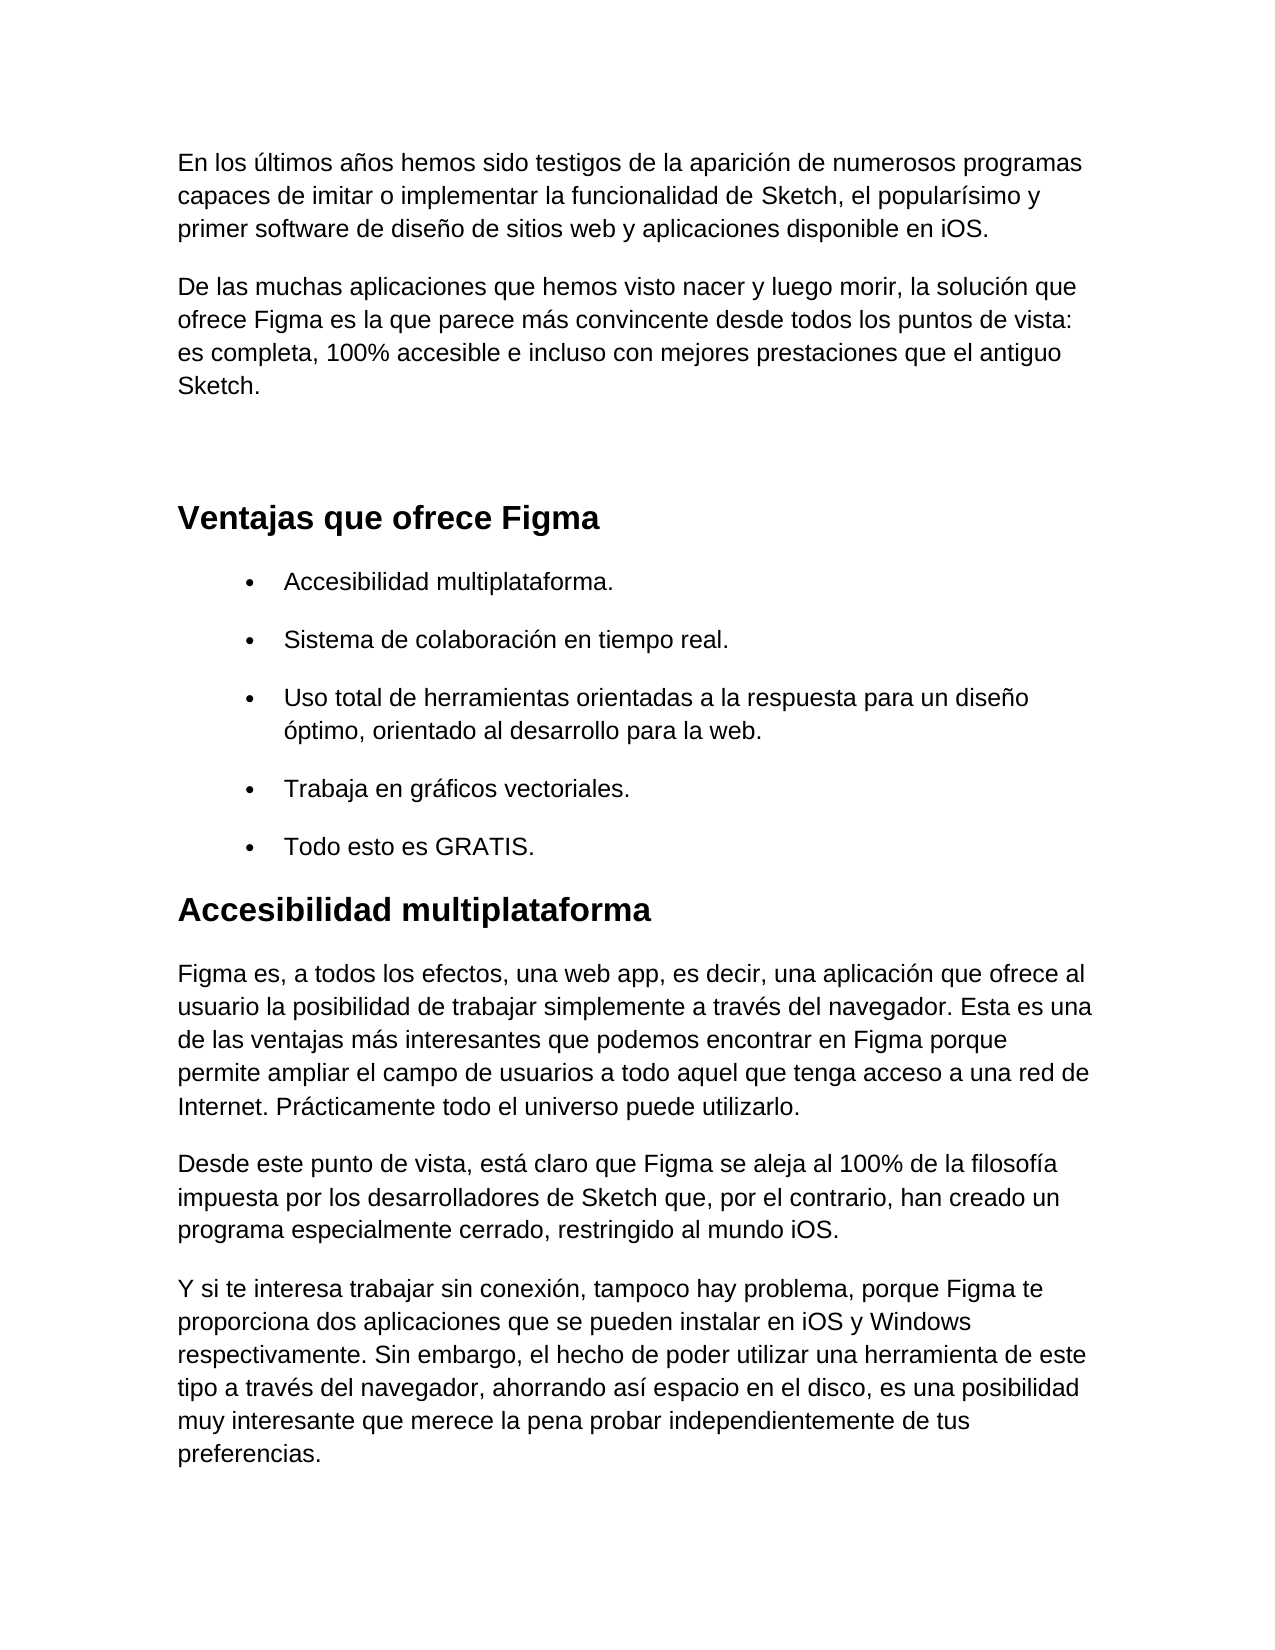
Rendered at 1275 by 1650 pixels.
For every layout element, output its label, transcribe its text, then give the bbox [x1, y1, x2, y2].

list Sistema de colaboración en tiempo real. [246, 625, 1098, 654]
text De las muchas aplicaciones que hemos visto nacer y luego morir, la solución que ofrece Figma es la que parece más convincente desde todos los puntos de vista: es completa, 100% accesible e incluso con mejores prestaciones que el antiguo Sketch. [177, 272, 1098, 399]
list Trabaja en gráficos vectoriales. [246, 774, 1098, 803]
list Accesibilidad multiplataforma. [246, 567, 1098, 596]
list Todo esto es GRATIS. [246, 832, 1098, 861]
text Ventajas que ofrece Figma [177, 498, 1098, 536]
text Accesibilidad multiplataforma [177, 890, 1098, 929]
text Figma es, a todos los efectos, una web app, es decir, una aplicación que ofrece al usuario la posibilidad de trabajar simplemente a través del navegador. Esta es una de las ventajas más interesantes que podemos encontrar en Figma porque permite ampliar el campo de usuarios a todo aquel que tenga acceso a una red de Internet. Prácticamente todo el universo puede utilizarlo. [177, 959, 1098, 1120]
list Uso total de herramientas orientadas a la respuesta para un diseño óptimo, orientado al desarrollo para la web. [246, 683, 1098, 745]
text Desde este punto de vista, está claro que Figma se aleja al 100% de la filosofía impuesta por los desarrolladores de Sketch que, por el contrario, han creado un programa especialmente cerrado, restringido al mundo iOS. [177, 1149, 1098, 1244]
text Y si te interesa trabajar sin conexión, tampoco hay problema, porque Figma te proporciona dos aplicaciones que se pueden instalar en iOS y Windows respectivamente. Sin embargo, el hecho de poder utilizar una herramienta de este tipo a través del navegador, ahorrando así espacio en el disco, es una posibilidad muy interesante que merece la pena probar independientemente de tus preferencias. [177, 1273, 1098, 1467]
text En los últimos años hemos sido testigos de la aparición de numerosos programas capaces de imitar o implementar la funcionalidad de Sketch, el popularísimo y primer software de diseño de sitios web y aplicaciones disponible en iOS. [177, 148, 1098, 242]
